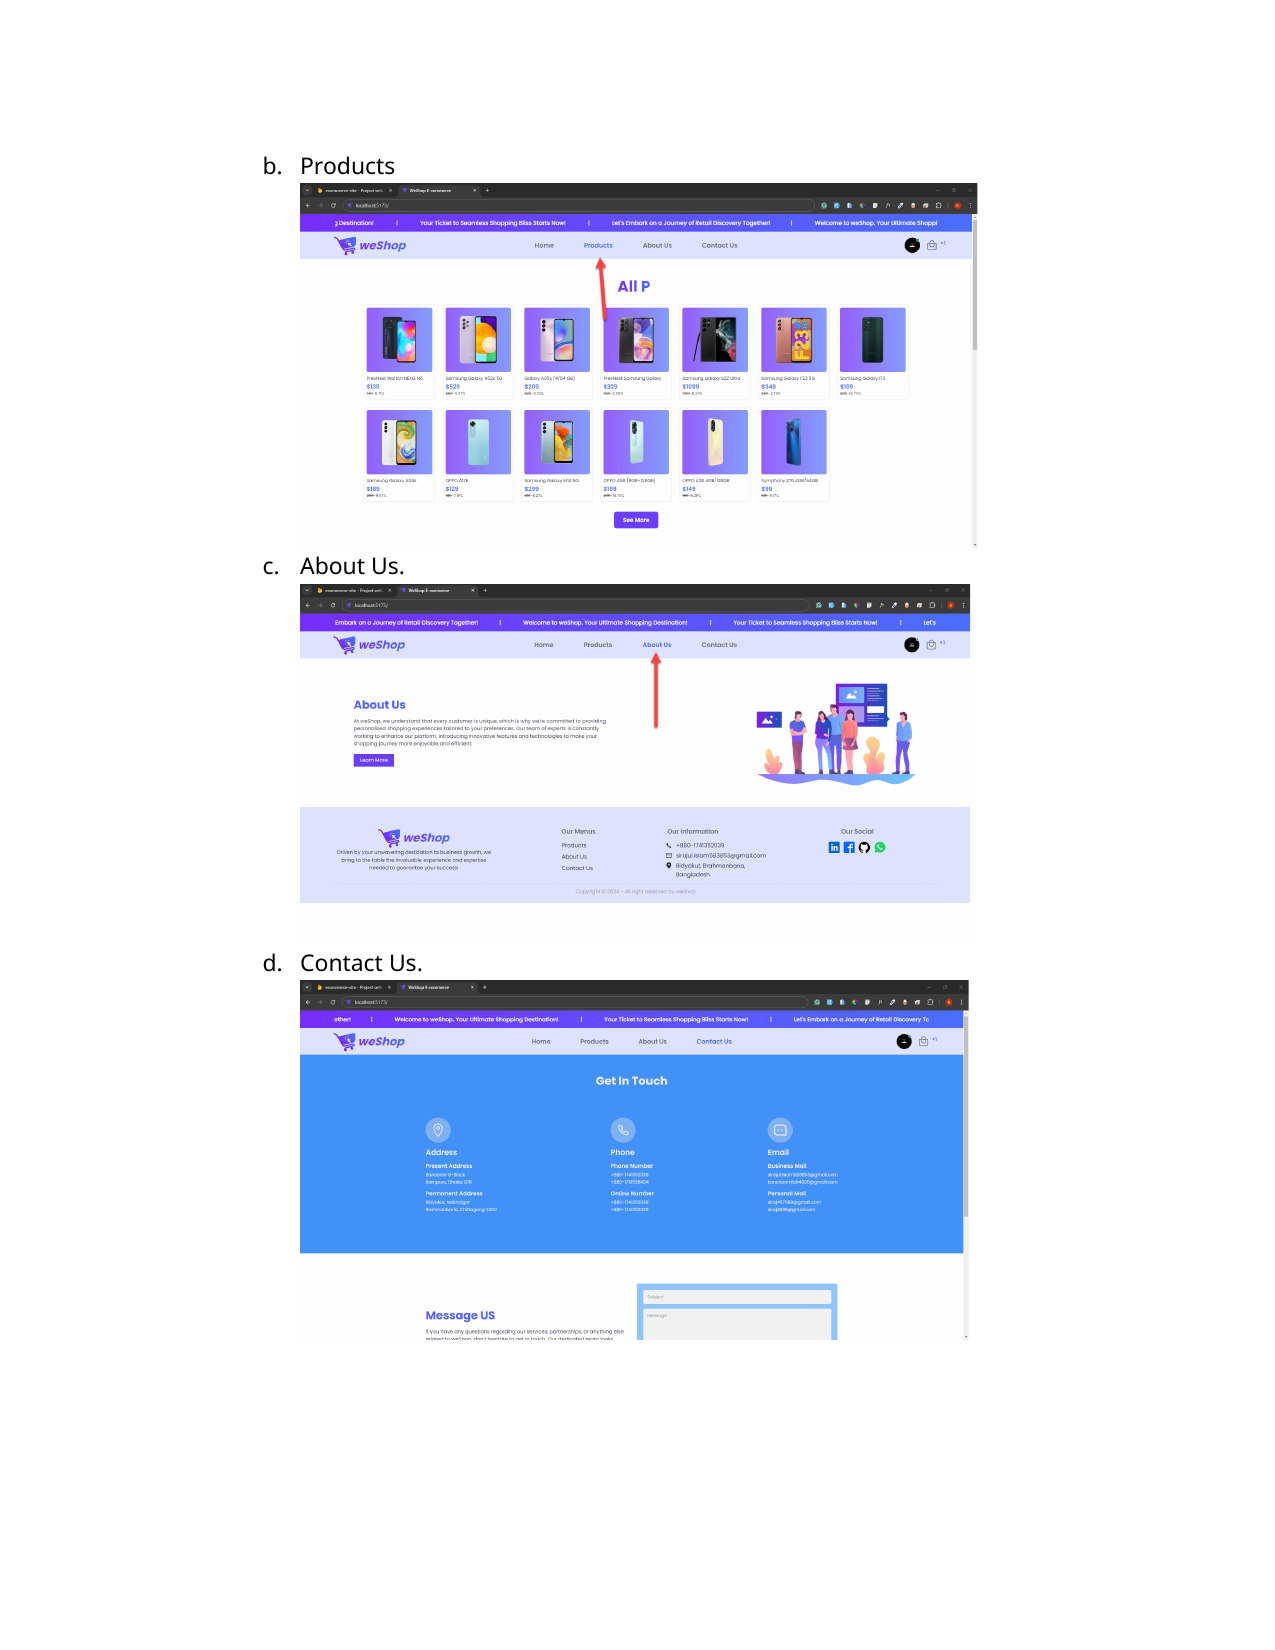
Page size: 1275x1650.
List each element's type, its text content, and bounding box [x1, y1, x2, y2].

picture [300, 584, 971, 945]
picture [300, 183, 978, 548]
picture [300, 980, 969, 1340]
